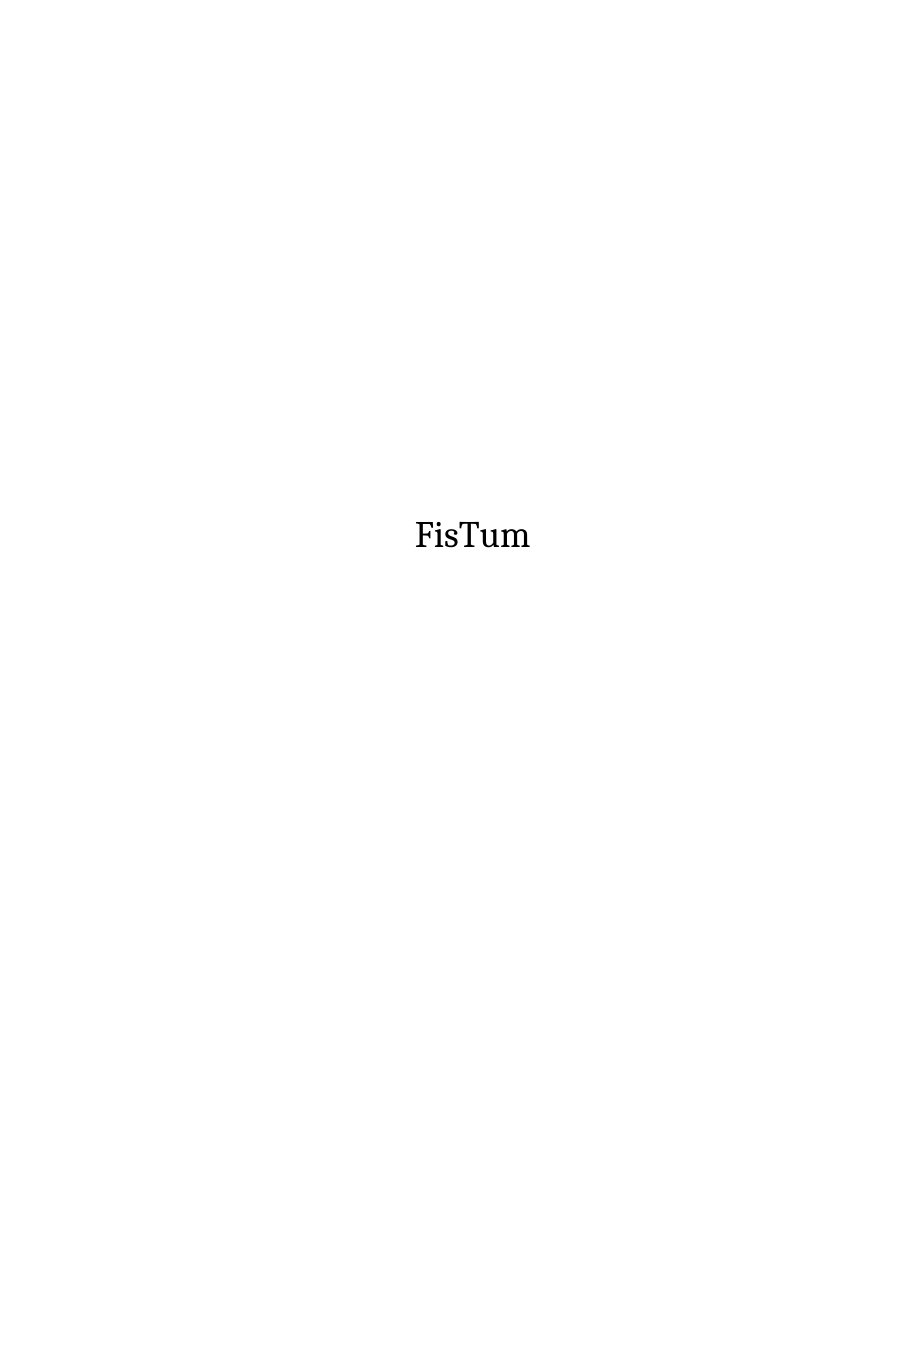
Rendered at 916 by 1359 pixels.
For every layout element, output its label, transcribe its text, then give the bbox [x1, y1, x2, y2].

text FisTum [118, 513, 827, 556]
